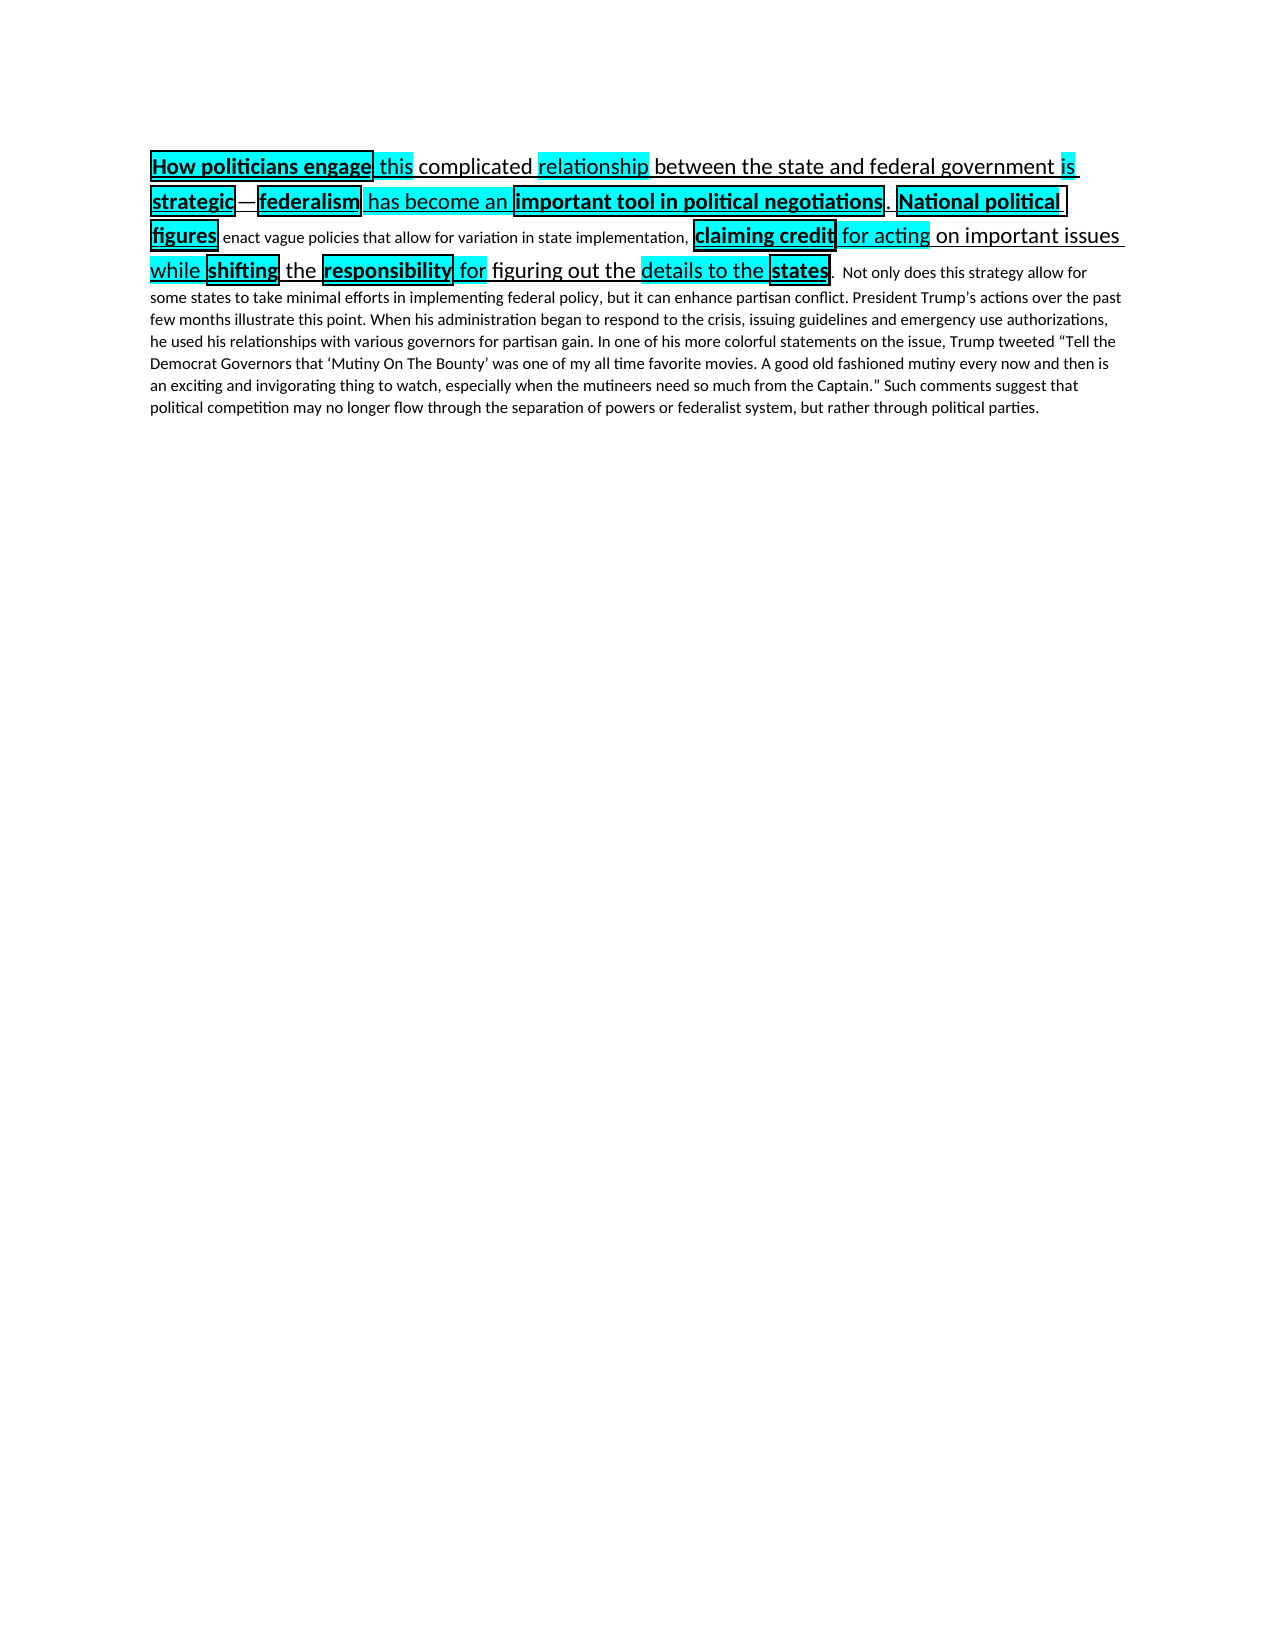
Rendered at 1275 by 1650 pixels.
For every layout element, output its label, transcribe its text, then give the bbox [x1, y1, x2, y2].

text How politicians engage this complicated relationship between the state and federal government is strategic—federalism has become an important tool in political negotiations. National political figures enact vague policies that allow for variation in state implementation, claiming credit for acting on important issues while shifting the responsibility for figuring out the details to the states. Not only does this strategy allow for some states to take minimal efforts in implementing federal policy, but it can enhance partisan conflict. President Trump’s actions over the past few months illustrate this point. When his administration began to respond to the crisis, issuing guidelines and emergency use authorizations, he used his relationships with various governors for partisan gain. In one of his more colorful statements on the issue, Trump tweeted “Tell the Democrat Governors that ‘Mutiny On The Bounty’ was one of my all time favorite movies. A good old fashioned mutiny every now and then is an exciting and invigorating thing to watch, especially when the mutineers need so much from the Captain.” Such comments suggest that political competition may no longer flow through the separation of powers or federalist system, but rather through political parties. [150, 150, 1125, 417]
